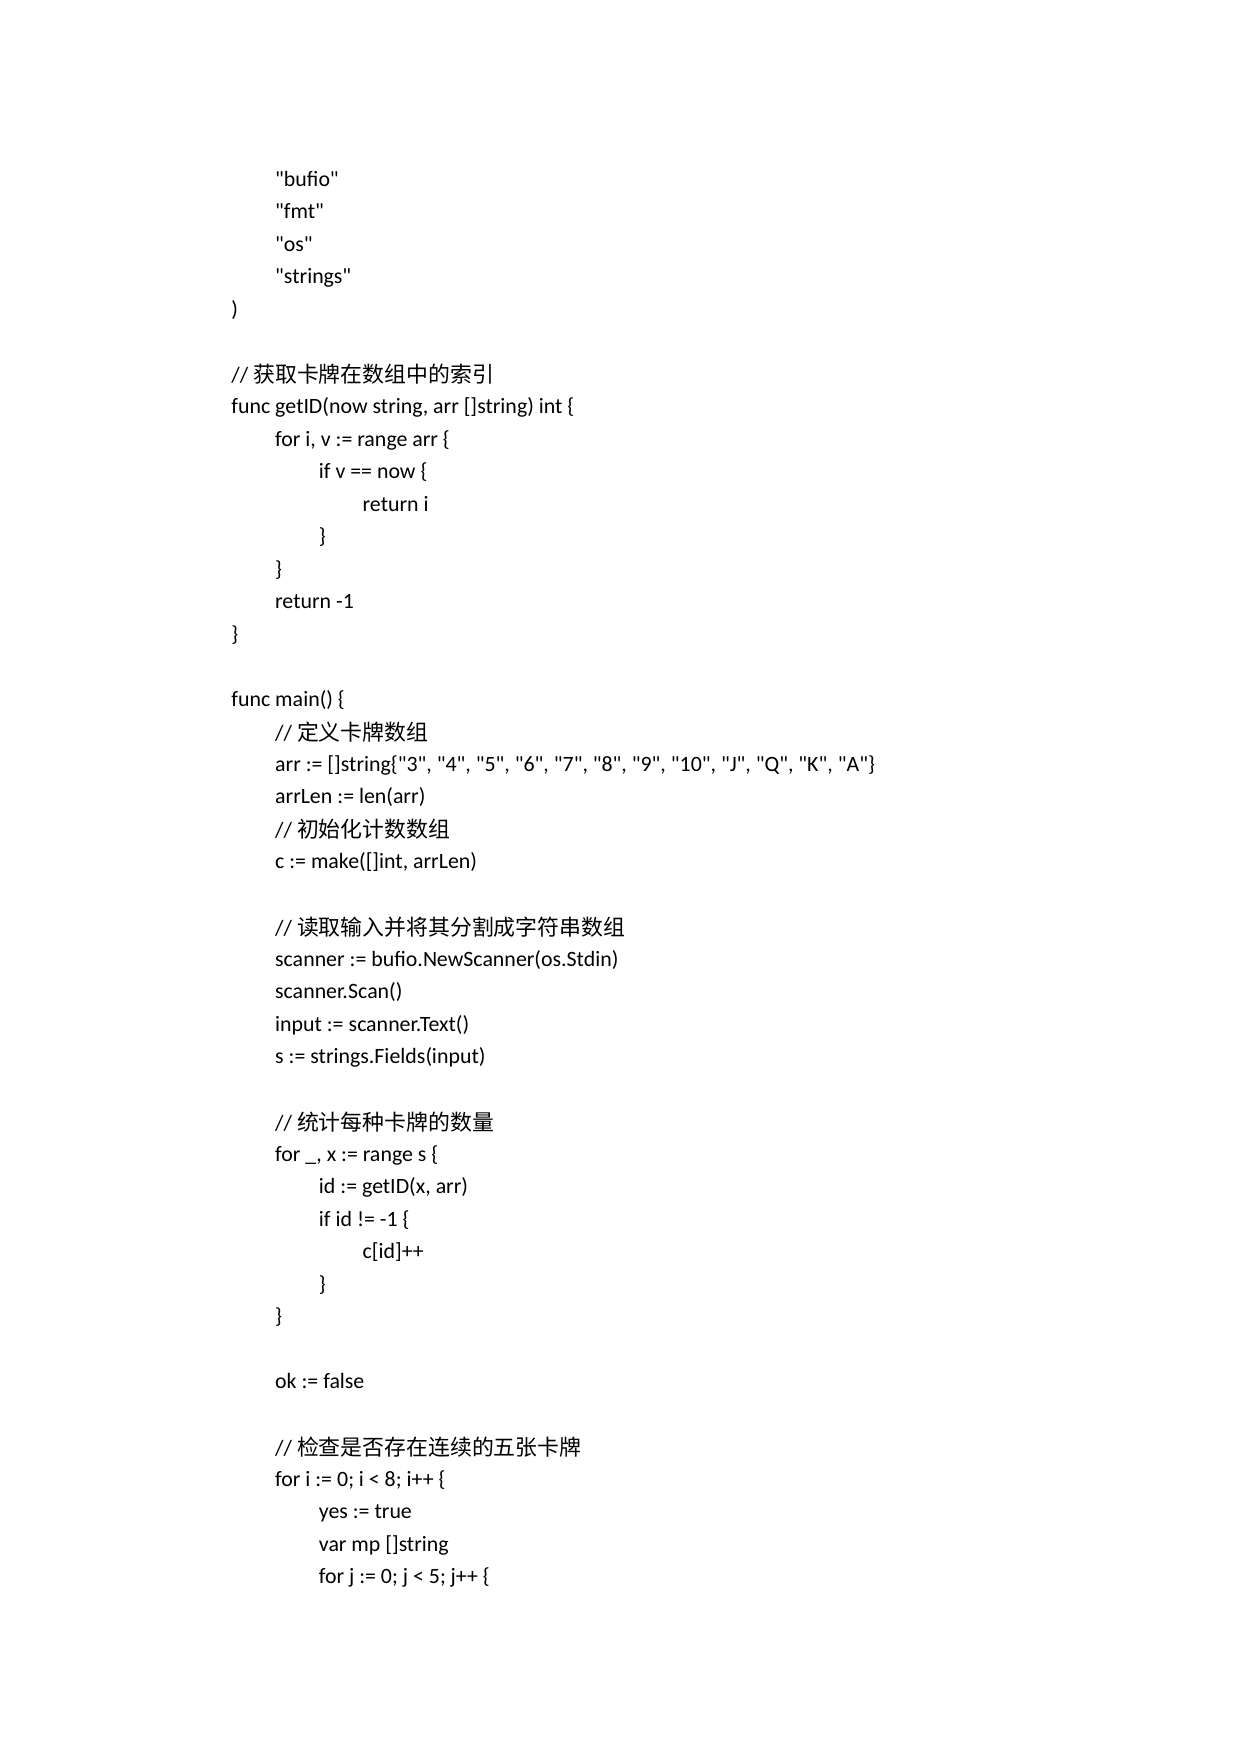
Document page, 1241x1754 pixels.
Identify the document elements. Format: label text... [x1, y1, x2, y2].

text arr := []string{"3", "4", "5", "6", "7", "8", "9", "10", "J", "Q", "K", "A"} [187, 747, 1053, 779]
text for j := 0; j < 5; j++ { [187, 1559, 1053, 1592]
text } [187, 552, 1053, 584]
text scanner := bufio.NewScanner(os.Stdin) [187, 942, 1053, 974]
text arrLen := len(arr) [187, 779, 1053, 812]
text c[id]++ [187, 1234, 1053, 1267]
text s := strings.Fields(input) [187, 1039, 1053, 1072]
text for i, v := range arr { [187, 422, 1053, 454]
text "os" [187, 227, 1053, 259]
text // 定义卡牌数组 [187, 714, 1053, 747]
text ok := false [187, 1364, 1053, 1397]
text "strings" [187, 259, 1053, 292]
text var mp []string [187, 1527, 1053, 1559]
text id := getID(x, arr) [187, 1169, 1053, 1202]
text func main() { [187, 682, 1053, 714]
text // 检查是否存在连续的五张卡牌 [187, 1429, 1053, 1462]
text } [187, 1299, 1053, 1332]
text return i [187, 487, 1053, 519]
text // 获取卡牌在数组中的索引 [187, 357, 1053, 389]
text // 统计每种卡牌的数量 [187, 1104, 1053, 1137]
text } [187, 617, 1053, 649]
text func getID(now string, arr []string) int { [187, 389, 1053, 422]
text for i := 0; i < 8; i++ { [187, 1462, 1053, 1494]
text "bufio" [187, 162, 1053, 194]
text ) [187, 292, 1053, 324]
text } [187, 519, 1053, 552]
text return -1 [187, 584, 1053, 617]
text } [187, 1267, 1053, 1299]
text if v == now { [187, 454, 1053, 487]
text yes := true [187, 1494, 1053, 1527]
text for _, x := range s { [187, 1137, 1053, 1169]
text c := make([]int, arrLen) [187, 844, 1053, 877]
text // 初始化计数数组 [187, 812, 1053, 844]
text scanner.Scan() [187, 974, 1053, 1007]
text if id != -1 { [187, 1202, 1053, 1234]
text // 读取输入并将其分割成字符串数组 [187, 909, 1053, 942]
text "fmt" [187, 194, 1053, 227]
text input := scanner.Text() [187, 1007, 1053, 1039]
